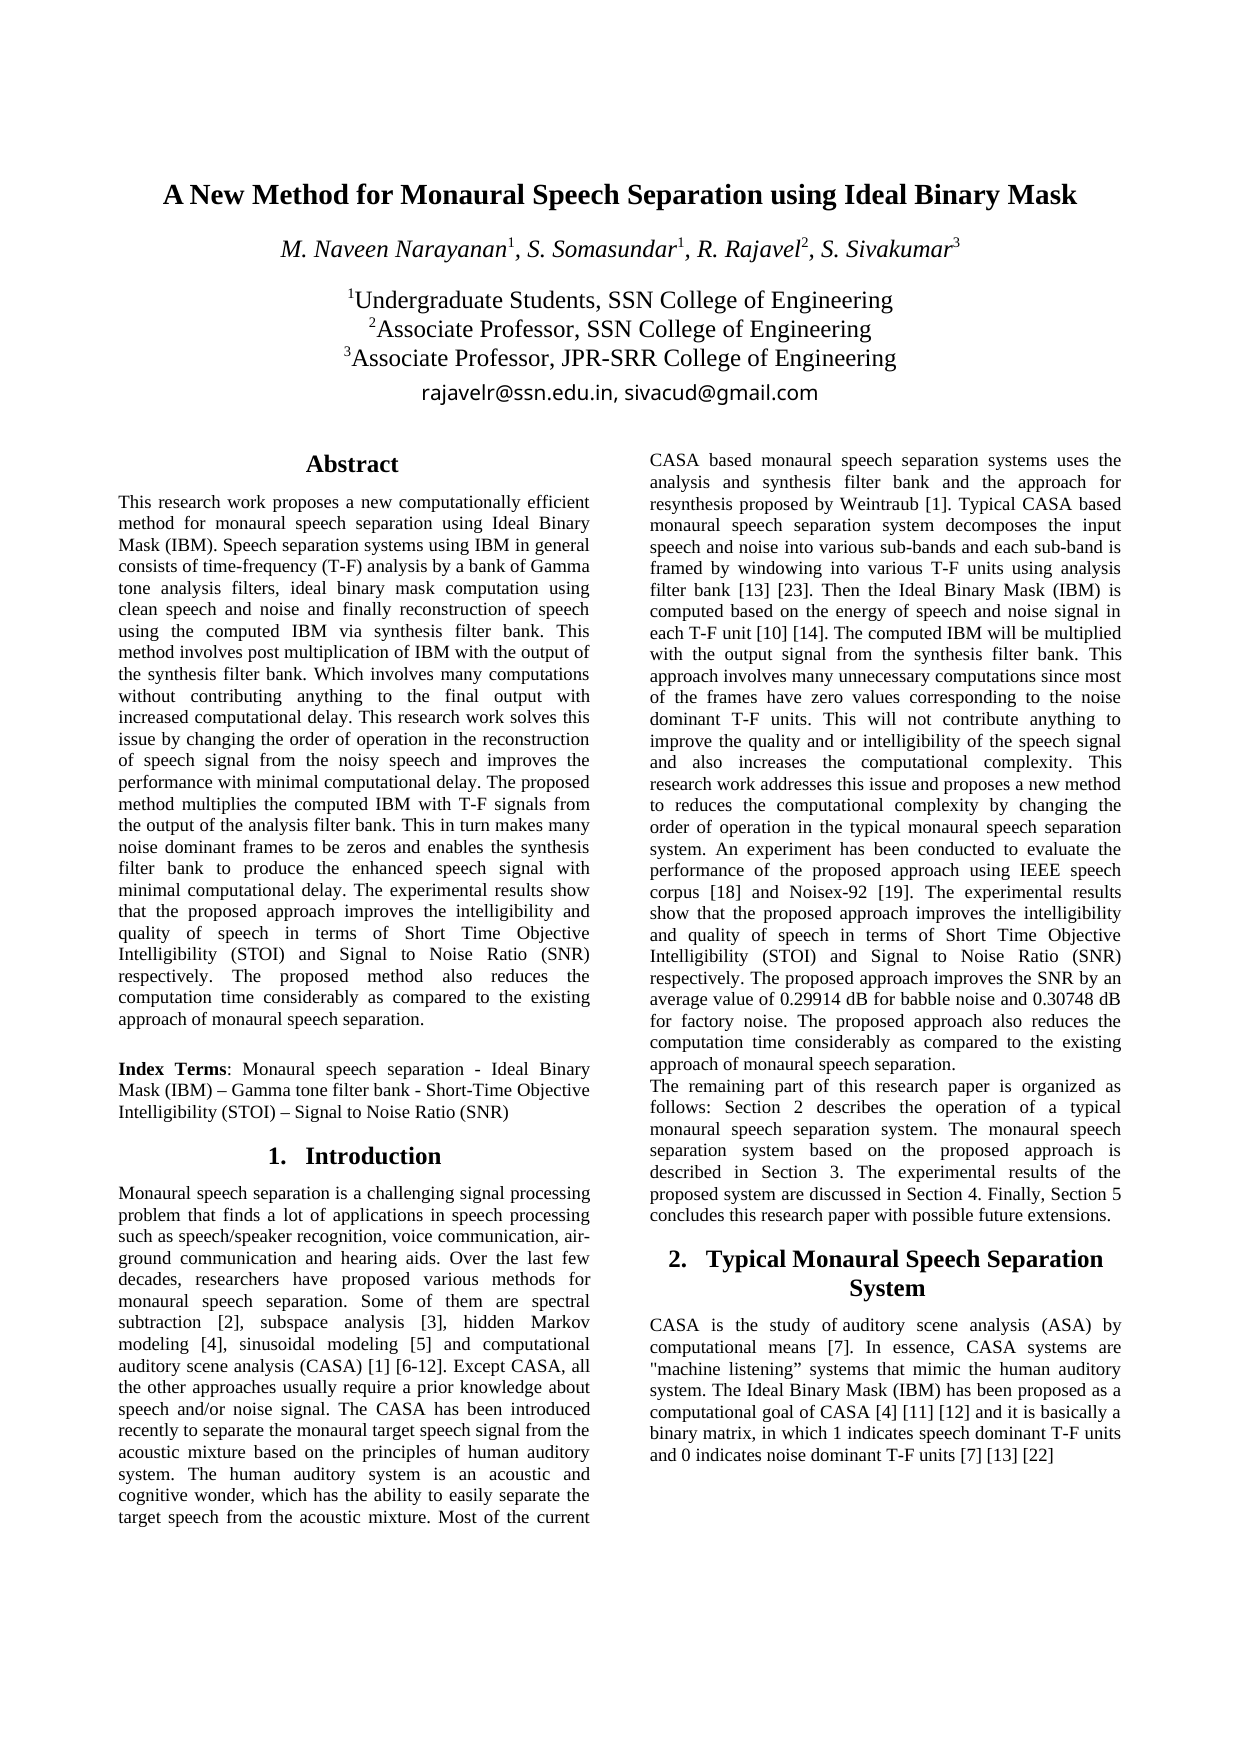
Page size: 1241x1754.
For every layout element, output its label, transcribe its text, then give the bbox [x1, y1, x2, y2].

text rajavelr@ssn.edu.in, sivacud@gmail.com [118, 378, 1122, 406]
text The remaining part of this research paper is organized as follows: Section 2 describes the operation of a typical monaural speech separation system. The monaural speech separation system based on the proposed approach is described in Section 3. The experimental results of the proposed system are discussed in Section 4. Finally, Section 5 concludes this research paper with possible future extensions. [649, 1074, 1122, 1226]
text This research work proposes a new computationally efficient method for monaural speech separation using Ideal Binary Mask (IBM). Speech separation systems using IBM in general consists of time-frequency (T-F) analysis by a bank of Gamma tone analysis filters, ideal binary mask computation using clean speech and noise and finally reconstruction of speech using the computed IBM via synthesis filter bank. This method involves post multiplication of IBM with the output of the synthesis filter bank. Which involves many computations without contributing anything to the final output with increased computational delay. This research work solves this issue by changing the order of operation in the reconstruction of speech signal from the noisy speech and improves the performance with minimal computational delay. The proposed method multiplies the computed IBM with T-F signals from the output of the analysis filter bank. This in turn makes many noise dominant frames to be zeros and enables the synthesis filter bank to produce the enhanced speech signal with minimal computational delay. The experimental results show that the proposed approach improves the intelligibility and quality of speech in terms of Short Time Objective Intelligibility (STOI) and Signal to Noise Ratio (SNR) respectively. The proposed method also reduces the computation time considerably as compared to the existing approach of monaural speech separation. [118, 491, 591, 1029]
subtitle Typical Monaural Speech Separation System [649, 1244, 1122, 1302]
text 1Undergraduate Students, SSN College of Engineering [118, 285, 1122, 314]
text Monaural speech separation is a challenging signal processing problem that finds a lot of applications in speech processing such as speech/speaker recognition, voice communication, air-ground communication and hearing aids. Over the last few decades, researchers have proposed various methods for monaural speech separation. Some of them are spectral subtraction [2], subspace analysis [3], hidden Markov modeling [4], sinusoidal modeling [5] and computational auditory scene analysis (CASA) [1] [6-12]. Except CASA, all the other approaches usually require a prior knowledge about speech and/or noise signal. The CASA has been introduced recently to separate the monaural target speech signal from the acoustic mixture based on the principles of human auditory system. The human auditory system is an acoustic and cognitive wonder, which has the ability to easily separate the target speech from the acoustic mixture. Most of the current CASA based monaural speech separation systems uses the analysis and synthesis filter bank and the approach for resynthesis proposed by Weintraub [1]. Typical CASA based monaural speech separation system decomposes the input speech and noise into various sub-bands and each sub-band is framed by windowing into various T-F units using analysis filter bank [13] [23]. Then the Ideal Binary Mask (IBM) is computed based on the energy of speech and noise signal in each T-F unit [10] [14]. The computed IBM will be multiplied with the output signal from the synthesis filter bank. This approach involves many unnecessary computations since most of the frames have zero values corresponding to the noise dominant T-F units. This will not contribute anything to improve the quality and or intelligibility of the speech signal and also increases the computational complexity. This research work addresses this issue and proposes a new method to reduces the computational complexity by changing the order of operation in the typical monaural speech separation system. An experiment has been conducted to evaluate the performance of the proposed approach using IEEE speech corpus [18] and Noisex-92 [19]. The experimental results show that the proposed approach improves the intelligibility and quality of speech in terms of Short Time Objective Intelligibility (STOI) and Signal to Noise Ratio (SNR) respectively. The proposed approach improves the SNR by an average value of 0.29914 dB for babble noise and 0.30748 dB for factory noise. The proposed approach also reduces the computation time considerably as compared to the existing approach of monaural speech separation. [118, 1182, 591, 1527]
subtitle Introduction [118, 1141, 591, 1169]
text M. Naveen Narayanan1, S. Somasundar1, R. Rajavel2, S. Sivakumar3 [118, 234, 1122, 262]
text Index Terms: Monaural speech separation - Ideal Binary Mask (IBM) – Gamma tone filter bank - Short-Time Objective Intelligibility (STOI) – Signal to Noise Ratio (SNR) [118, 1057, 591, 1122]
subtitle Abstract [118, 449, 586, 478]
title A New Method for Monaural Speech Separation using Ideal Binary Mask [118, 177, 1122, 211]
text 2Associate Professor, SSN College of Engineering [118, 314, 1122, 343]
text 3Associate Professor, JPR-SRR College of Engineering [118, 343, 1122, 372]
text Monaural speech separation is a challenging signal processing problem that finds a lot of applications in speech processing such as speech/speaker recognition, voice communication, air-ground communication and hearing aids. Over the last few decades, researchers have proposed various methods for monaural speech separation. Some of them are spectral subtraction [2], subspace analysis [3], hidden Markov modeling [4], sinusoidal modeling [5] and computational auditory scene analysis (CASA) [1] [6-12]. Except CASA, all the other approaches usually require a prior knowledge about speech and/or noise signal. The CASA has been introduced recently to separate the monaural target speech signal from the acoustic mixture based on the principles of human auditory system. The human auditory system is an acoustic and cognitive wonder, which has the ability to easily separate the target speech from the acoustic mixture. Most of the current CASA based monaural speech separation systems uses the analysis and synthesis filter bank and the approach for resynthesis proposed by Weintraub [1]. Typical CASA based monaural speech separation system decomposes the input speech and noise into various sub-bands and each sub-band is framed by windowing into various T-F units using analysis filter bank [13] [23]. Then the Ideal Binary Mask (IBM) is computed based on the energy of speech and noise signal in each T-F unit [10] [14]. The computed IBM will be multiplied with the output signal from the synthesis filter bank. This approach involves many unnecessary computations since most of the frames have zero values corresponding to the noise dominant T-F units. This will not contribute anything to improve the quality and or intelligibility of the speech signal and also increases the computational complexity. This research work addresses this issue and proposes a new method to reduces the computational complexity by changing the order of operation in the typical monaural speech separation system. An experiment has been conducted to evaluate the performance of the proposed approach using IEEE speech corpus [18] and Noisex-92 [19]. The experimental results show that the proposed approach improves the intelligibility and quality of speech in terms of Short Time Objective Intelligibility (STOI) and Signal to Noise Ratio (SNR) respectively. The proposed approach improves the SNR by an average value of 0.29914 dB for babble noise and 0.30748 dB for factory noise. The proposed approach also reduces the computation time considerably as compared to the existing approach of monaural speech separation. [649, 449, 1122, 1074]
text CASA is the study of auditory scene analysis (ASA) by computational means [7]. In essence, CASA systems are "machine listening” systems that mimic the human auditory system. The Ideal Binary Mask (IBM) has been proposed as a computational goal of CASA [4] [11] [12] and it is basically a binary matrix, in which 1 indicates speech dominant T-F units and 0 indicates noise dominant T-F units [7] [13] [22] [649, 1314, 1122, 1465]
